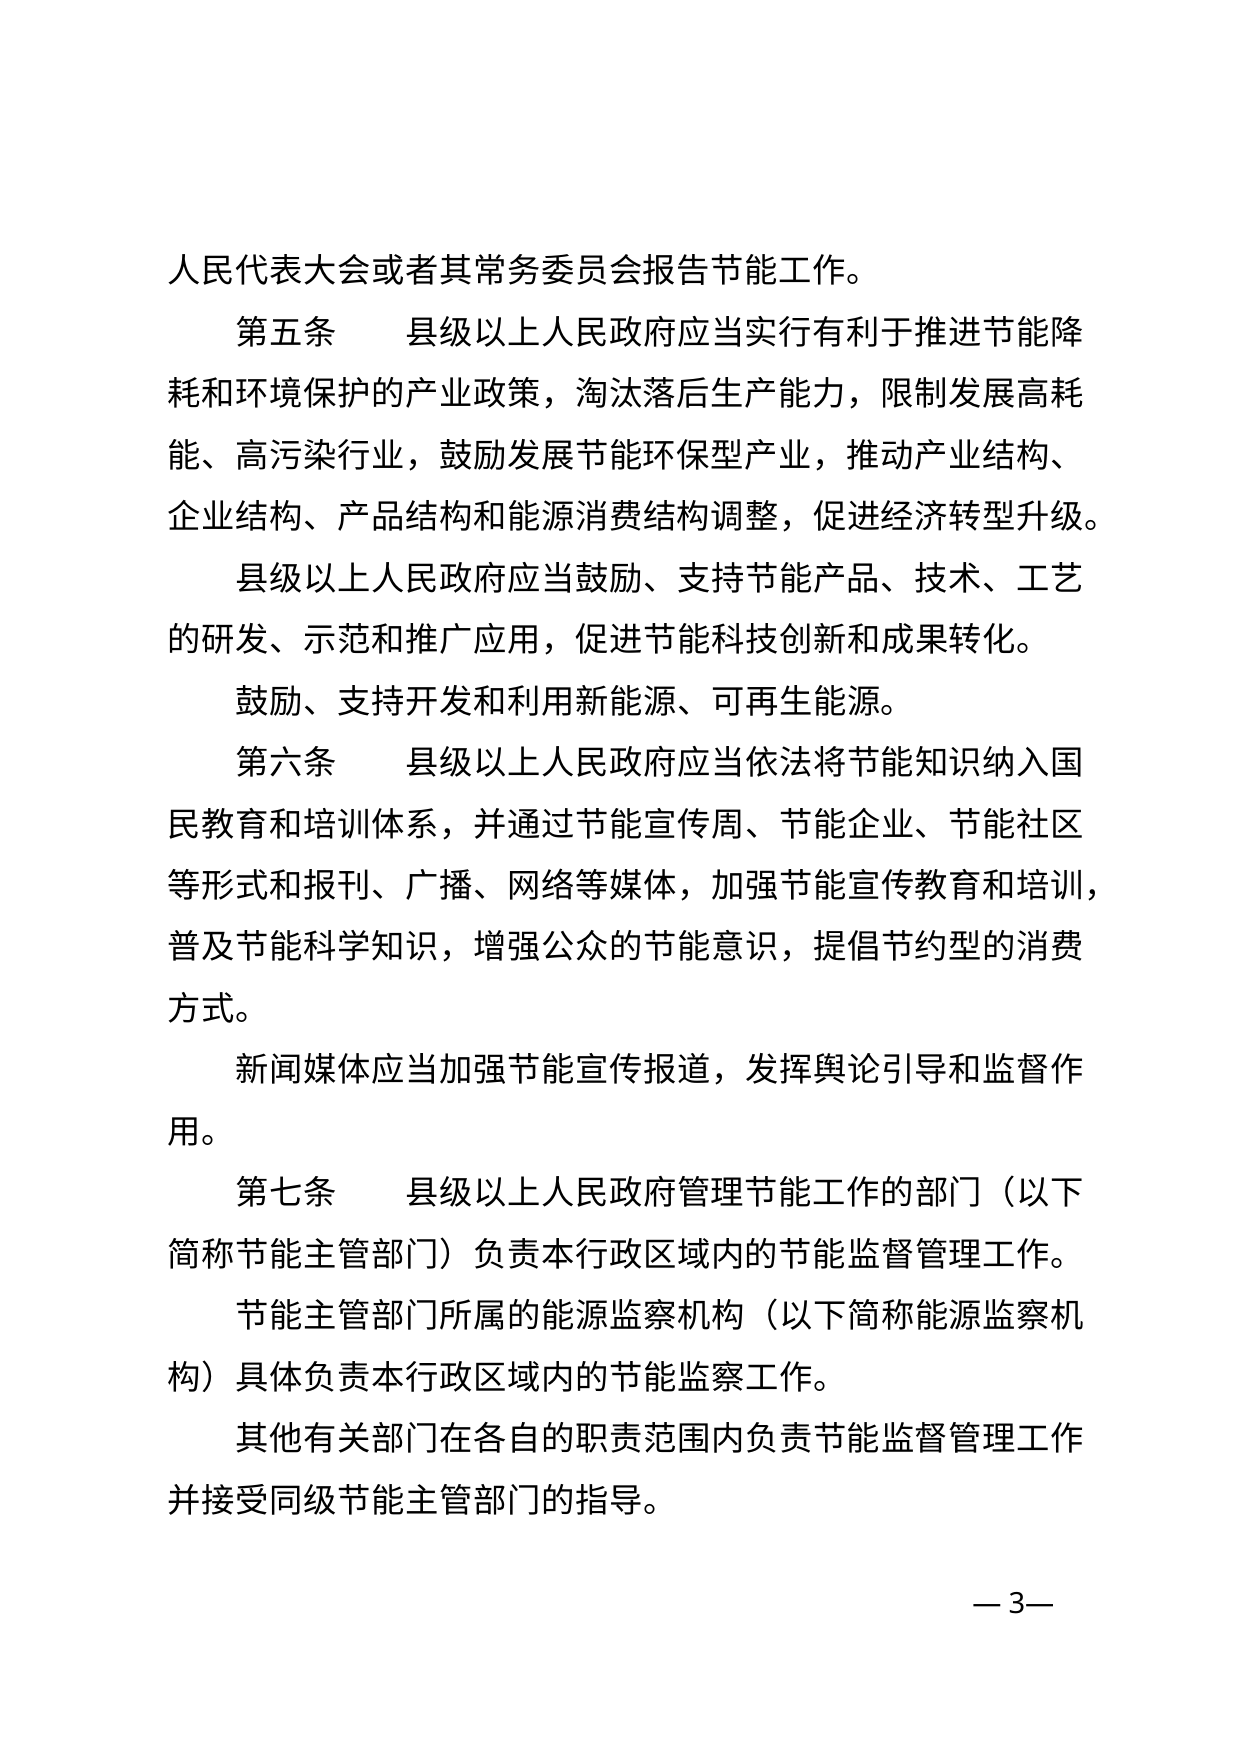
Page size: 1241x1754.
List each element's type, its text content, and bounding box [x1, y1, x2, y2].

text 新闻媒体应当加强节能宣传报道，发挥舆论引导和监督作用。 [168, 1037, 1084, 1159]
text 其他有关部门在各自的职责范围内负责节能监督管理工作，并接受同级节能主管部门的指导。 [168, 1405, 1084, 1528]
text 第五条 县级以上人民政府应当实行有利于推进节能降耗和环境保护的产业政策，淘汰落后生产能力，限制发展高耗能、高污染行业，鼓励发展节能环保型产业，推动产业结构、企业结构、产品结构和能源消费结构调整，促进经济转型升级。 [168, 299, 1084, 545]
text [168, 238, 1084, 299]
text 鼓励、支持开发和利用新能源、可再生能源。 [168, 668, 1084, 729]
text 县级以上人民政府应当鼓励、支持节能产品、技术、工艺的研发、示范和推广应用，促进节能科技创新和成果转化。 [168, 545, 1084, 668]
text 第七条 县级以上人民政府管理节能工作的部门（以下简称节能主管部门）负责本行政区域内的节能监督管理工作。 [168, 1159, 1084, 1282]
text 节能主管部门所属的能源监察机构（以下简称能源监察机构）具体负责本行政区域内的节能监察工作。 [168, 1282, 1084, 1405]
text 第六条 县级以上人民政府应当依法将节能知识纳入国民教育和培训体系，并通过节能宣传周、节能企业、节能社区等形式和报刊、广播、网络等媒体，加强节能宣传教育和培训，普及节能科学知识，增强公众的节能意识，提倡节约型的消费方式。 [168, 729, 1084, 1037]
